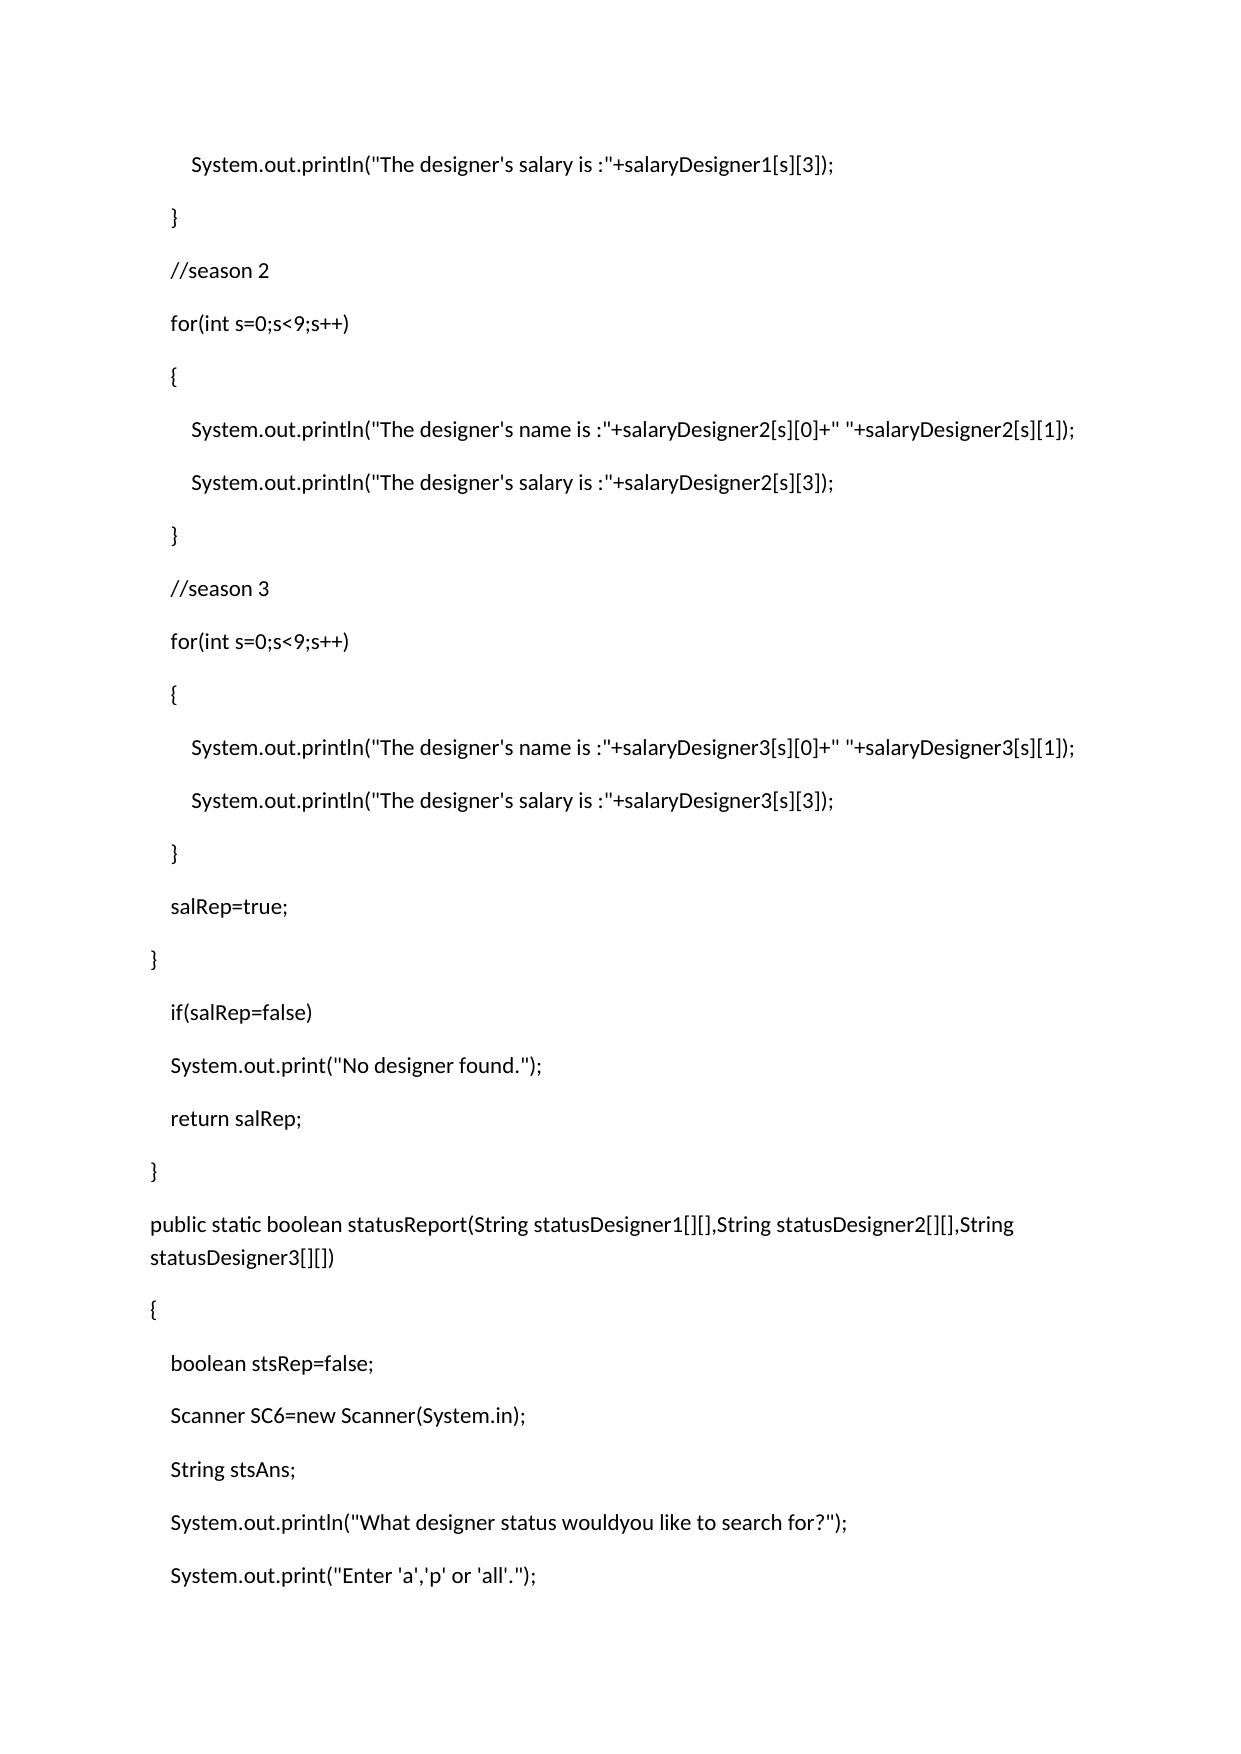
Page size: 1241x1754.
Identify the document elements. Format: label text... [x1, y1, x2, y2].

text { [150, 362, 1090, 390]
text { [150, 1296, 1090, 1324]
text //season 2 [150, 256, 1090, 284]
text String stsAns; [150, 1455, 1090, 1483]
text for(int s=0;s<9;s++) [150, 627, 1090, 655]
text public static boolean statusReport(String statusDesigner1[][],String statusDesigner2[][],String statusDesigner3[][]) [150, 1210, 1090, 1271]
text System.out.println("The designer's name is :"+salaryDesigner3[s][0]+" "+salaryDesigner3[s][1]); [150, 733, 1090, 761]
text System.out.println("The designer's name is :"+salaryDesigner2[s][0]+" "+salaryDesigner2[s][1]); [150, 415, 1090, 443]
text } [150, 521, 1090, 549]
text salRep=true; [150, 892, 1090, 920]
text { [150, 680, 1090, 708]
text System.out.println("The designer's salary is :"+salaryDesigner1[s][3]); [150, 150, 1090, 178]
text System.out.print("No designer found."); [150, 1051, 1090, 1079]
text } [150, 839, 1090, 867]
text System.out.println("The designer's salary is :"+salaryDesigner3[s][3]); [150, 786, 1090, 814]
text if(salRep=false) [150, 998, 1090, 1026]
text System.out.println("What designer status wouldyou like to search for?"); [150, 1508, 1090, 1536]
text } [150, 203, 1090, 231]
text } [150, 945, 1090, 973]
text System.out.println("The designer's salary is :"+salaryDesigner2[s][3]); [150, 468, 1090, 496]
text Scanner SC6=new Scanner(System.in); [150, 1402, 1090, 1430]
text System.out.print("Enter 'a','p' or 'all'."); [150, 1561, 1090, 1589]
text for(int s=0;s<9;s++) [150, 309, 1090, 337]
text boolean stsRep=false; [150, 1349, 1090, 1377]
text } [150, 1157, 1090, 1185]
text return salRep; [150, 1104, 1090, 1132]
text //season 3 [150, 574, 1090, 602]
